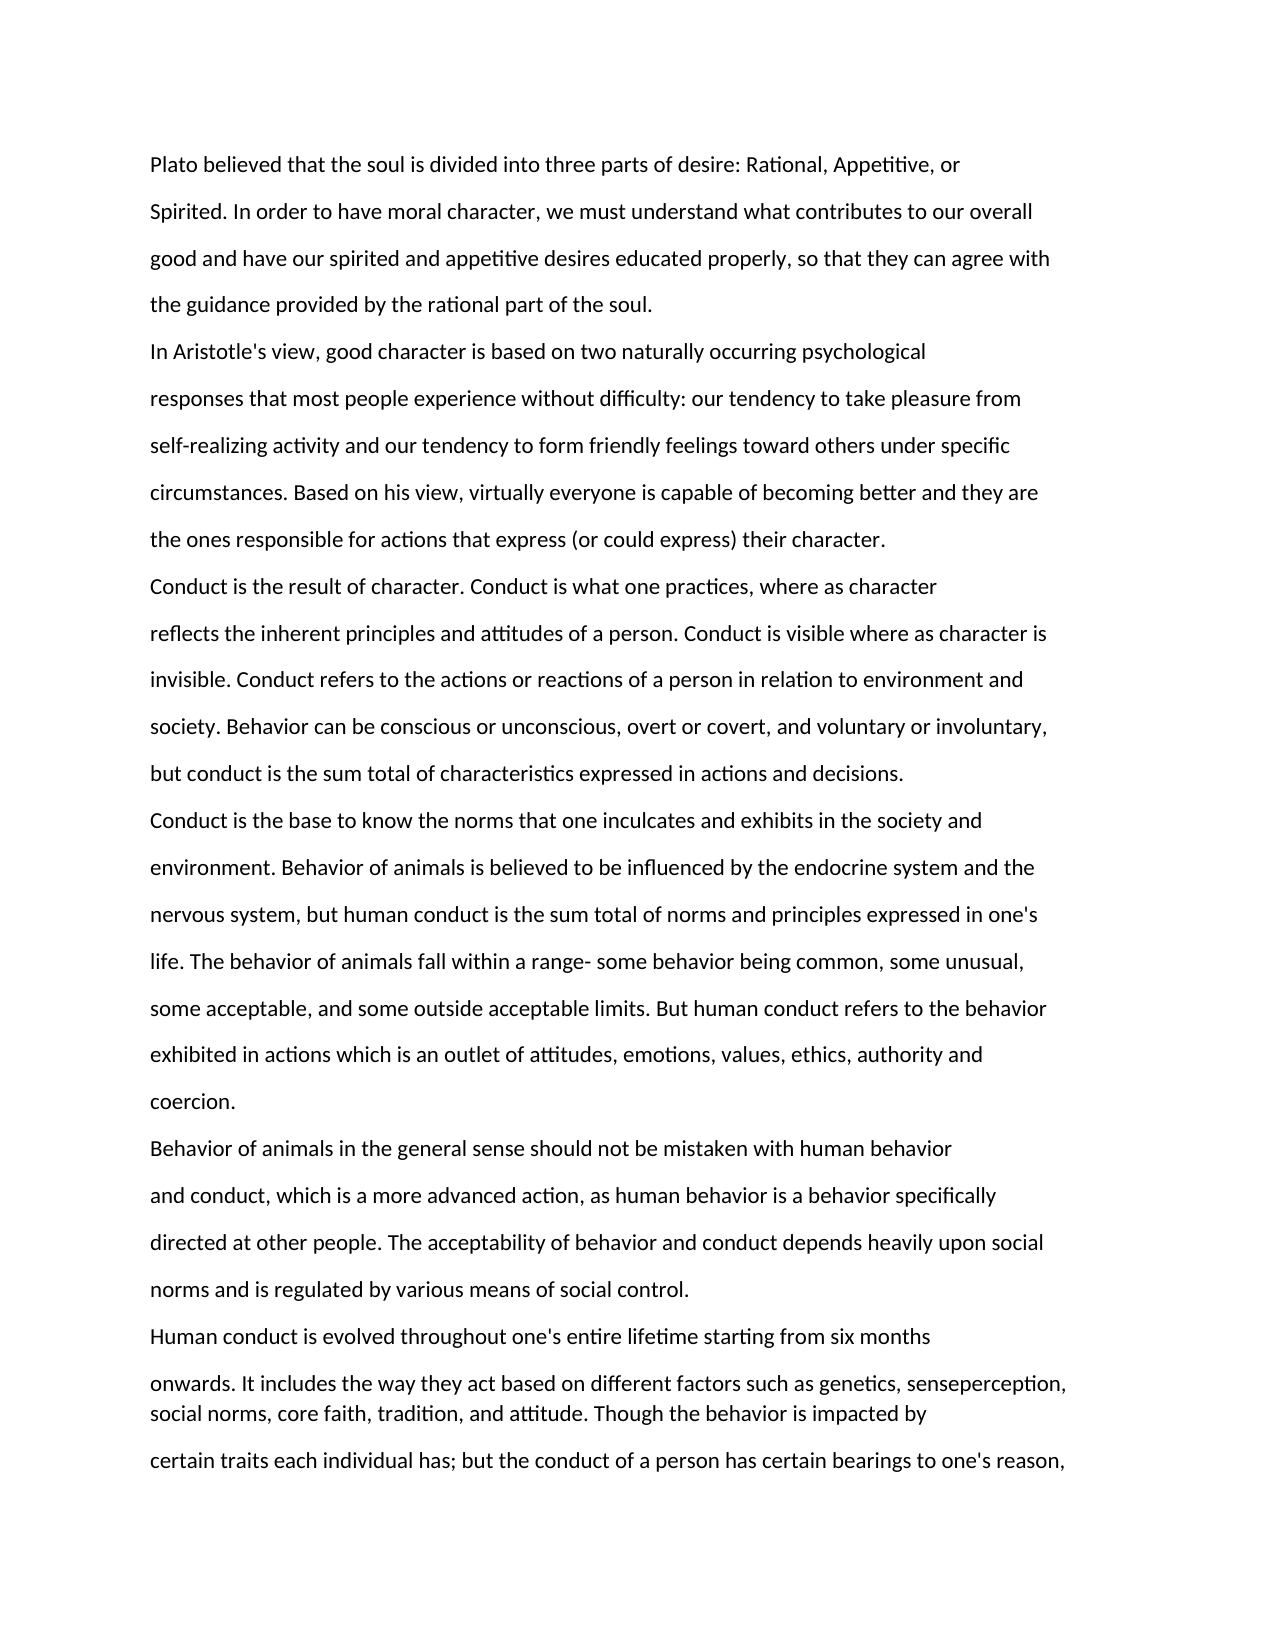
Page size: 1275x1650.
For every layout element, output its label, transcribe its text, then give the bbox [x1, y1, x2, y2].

text life. The behavior of animals fall within a range- some behavior being common, some unusual, [150, 947, 1125, 975]
text good and have our spirited and appetitive desires educated properly, so that they can agree with [150, 244, 1125, 272]
text the ones responsible for actions that express (or could express) their character. [150, 525, 1125, 553]
text Human conduct is evolved throughout one's entire lifetime starting from six months [150, 1322, 1125, 1350]
text directed at other people. The acceptability of behavior and conduct depends heavily upon social [150, 1228, 1125, 1256]
text reflects the inherent principles and attitudes of a person. Conduct is visible where as character is [150, 619, 1125, 647]
text invisible. Conduct refers to the actions or reactions of a person in relation to environment and [150, 666, 1125, 694]
text but conduct is the sum total of characteristics expressed in actions and decisions. [150, 759, 1125, 787]
text society. Behavior can be conscious or unconscious, overt or covert, and voluntary or involuntary, [150, 712, 1125, 741]
text some acceptable, and some outside acceptable limits. But human conduct refers to the behavior [150, 994, 1125, 1022]
text self-realizing activity and our tendency to form friendly feelings toward others under specific [150, 431, 1125, 459]
text Conduct is the base to know the norms that one inculcates and exhibits in the society and [150, 806, 1125, 834]
text onwards. It includes the way they act based on different factors such as genetics, senseperception, social norms, core faith, tradition, and attitude. Though the behavior is impacted by [150, 1369, 1125, 1427]
text In Aristotle's view, good character is based on two naturally occurring psychological [150, 337, 1125, 366]
text certain traits each individual has; but the conduct of a person has certain bearings to one's reason, [150, 1446, 1125, 1474]
text the guidance provided by the rational part of the soul. [150, 291, 1125, 319]
text coercion. [150, 1087, 1125, 1116]
text nervous system, but human conduct is the sum total of norms and principles expressed in one's [150, 900, 1125, 928]
text circumstances. Based on his view, virtually everyone is capable of becoming better and they are [150, 478, 1125, 506]
text Spirited. In order to have moral character, we must understand what contributes to our overall [150, 197, 1125, 225]
text and conduct, which is a more advanced action, as human behavior is a behavior specifically [150, 1181, 1125, 1209]
text norms and is regulated by various means of social control. [150, 1275, 1125, 1303]
text exhibited in actions which is an outlet of attitudes, emotions, values, ethics, authority and [150, 1041, 1125, 1069]
text responses that most people experience without difficulty: our tendency to take pleasure from [150, 384, 1125, 412]
text environment. Behavior of animals is believed to be influenced by the endocrine system and the [150, 853, 1125, 881]
text Plato believed that the soul is divided into three parts of desire: Rational, Appetitive, or [150, 150, 1125, 178]
text Behavior of animals in the general sense should not be mistaken with human behavior [150, 1134, 1125, 1162]
text Conduct is the result of character. Conduct is what one practices, where as character [150, 572, 1125, 600]
